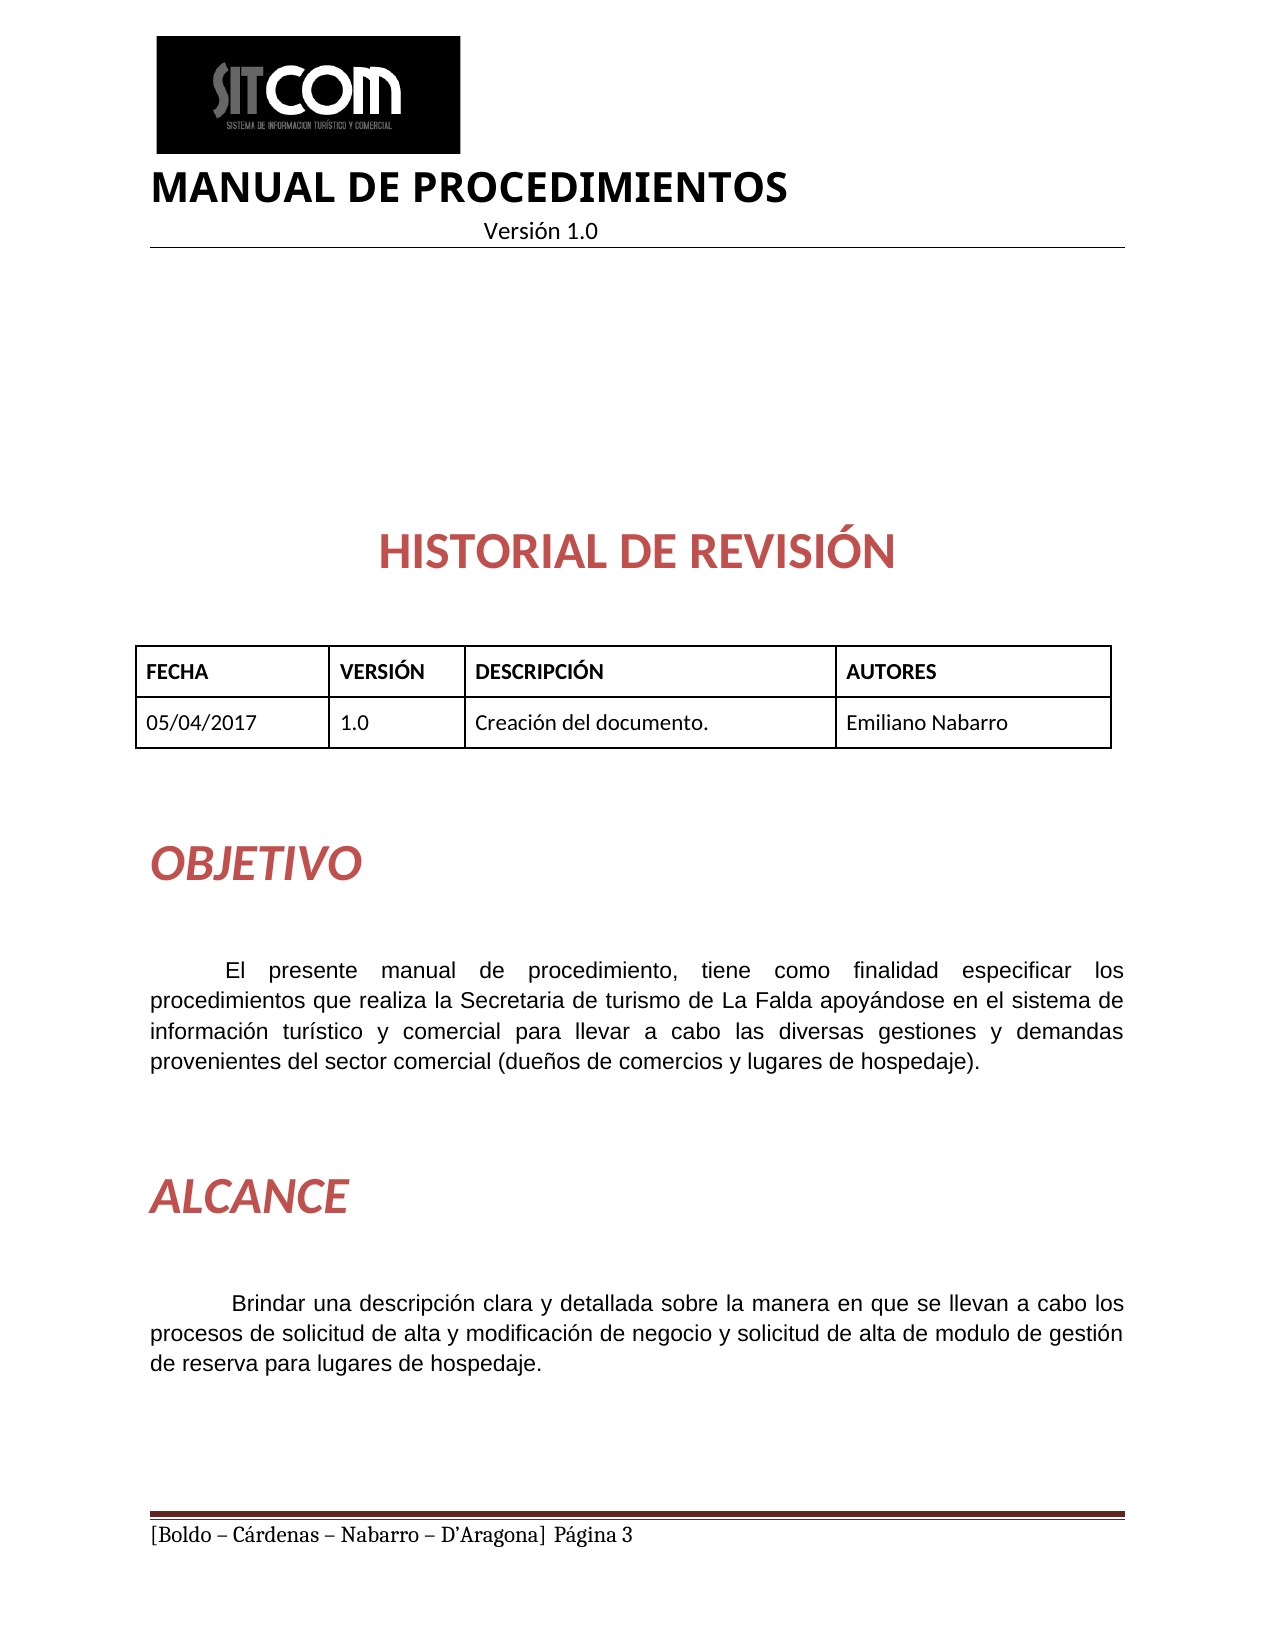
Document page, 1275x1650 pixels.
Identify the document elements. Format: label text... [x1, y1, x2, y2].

text El presente manual de procedimiento, tiene como finalidad especificar los procedimientos que realiza la Secretaria de turismo de La Falda apoyándose en el sistema de información turístico y comercial para llevar a cabo las diversas gestiones y demandas provenientes del sector comercial (dueños de comercios y lugares de hospedaje). [150, 957, 1125, 1074]
picture [156, 36, 461, 154]
table_cell 05/04/2017 [137, 698, 328, 747]
text Brindar una descripción clara y detallada sobre la manera en que se llevan a cabo los procesos de solicitud de alta y modificación de negocio y solicitud de alta de modulo de gestión de reserva para lugares de hospedaje. [150, 1289, 1125, 1376]
subtitle OBJETIVO [150, 830, 1125, 957]
table_header DESCRIPCIÓN [466, 647, 835, 696]
subtitle HISTORIAL DE REVISIÓN [150, 518, 1125, 645]
table_cell 1.0 [330, 698, 464, 747]
table_header AUTORES [837, 647, 1110, 696]
subtitle ALCANCE [150, 1099, 1125, 1289]
table_header FECHA [137, 647, 328, 696]
table_cell Emiliano Nabarro [837, 698, 1110, 747]
table_header VERSIÓN [330, 647, 464, 696]
table_cell Creación del documento. [466, 698, 835, 747]
